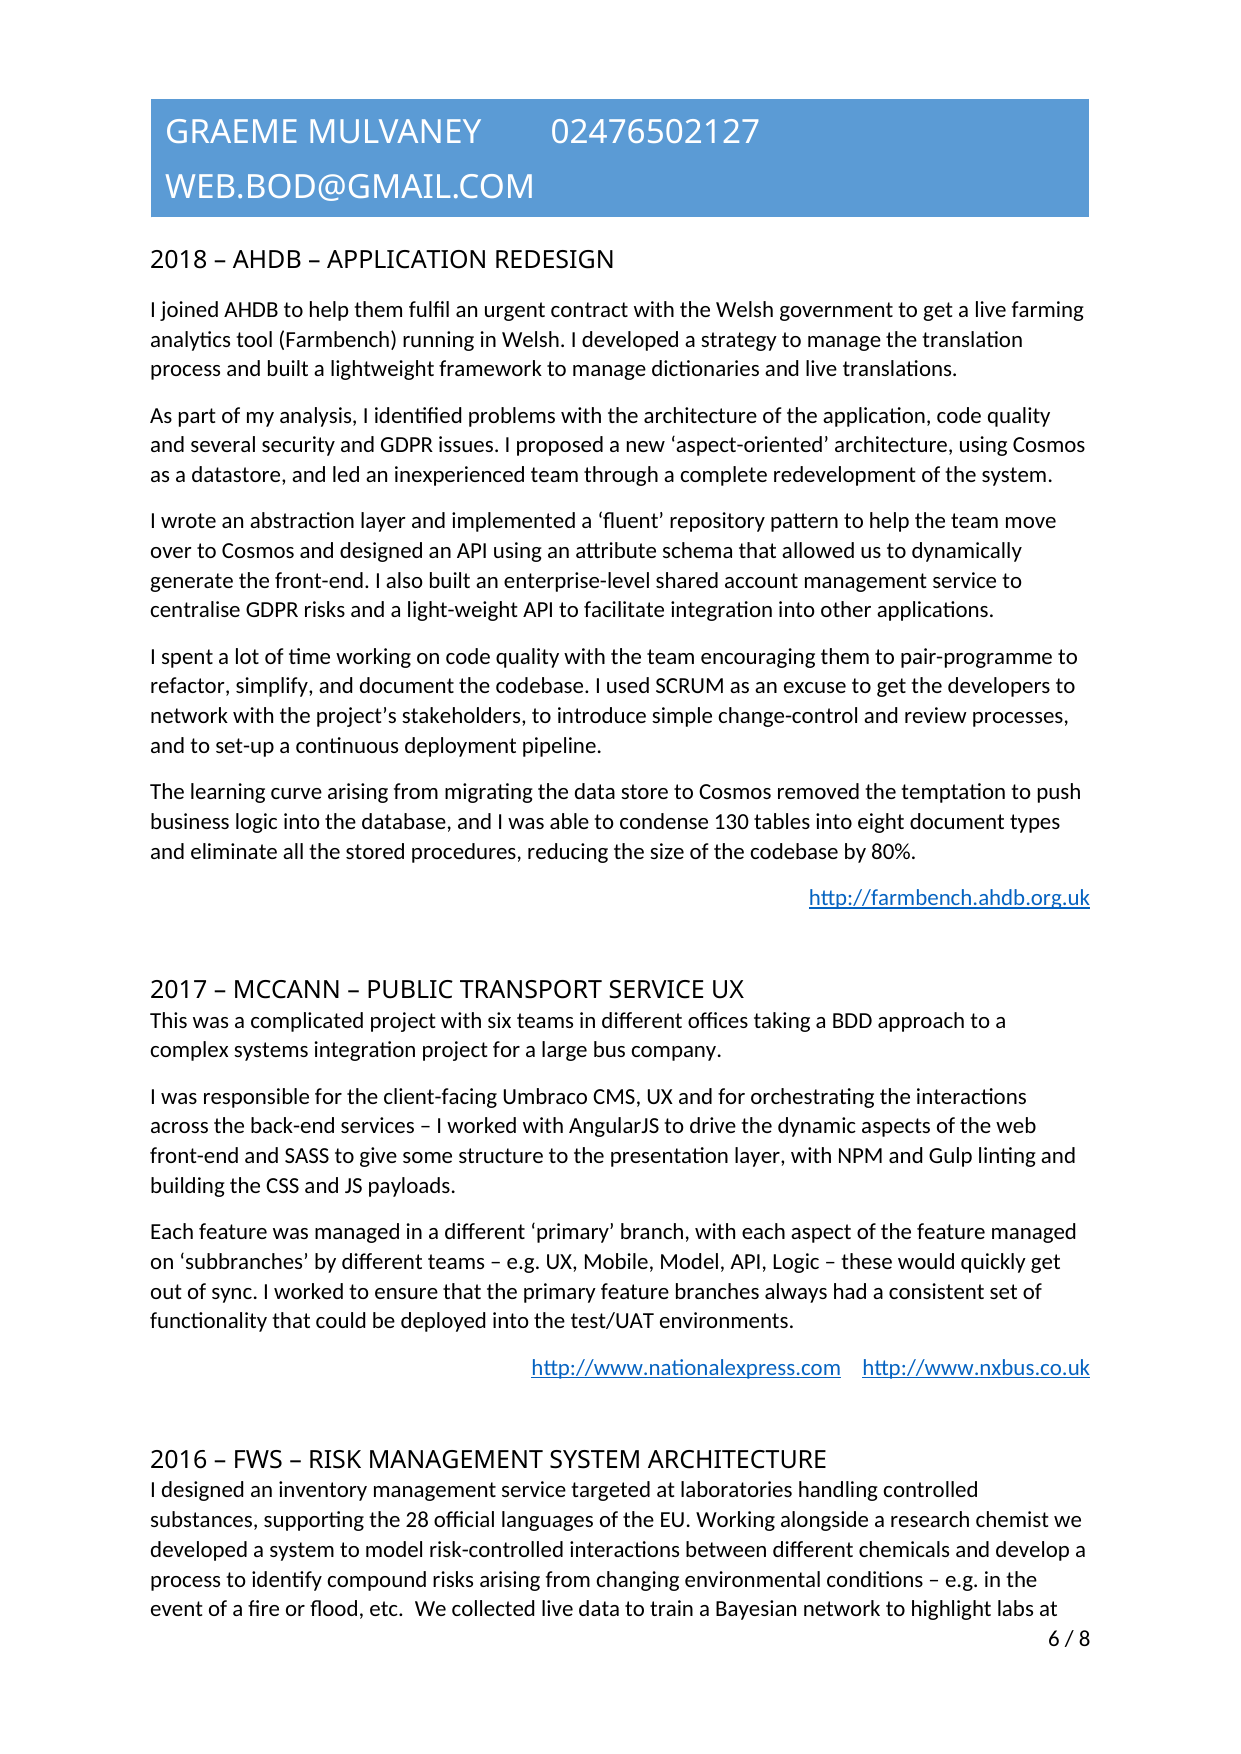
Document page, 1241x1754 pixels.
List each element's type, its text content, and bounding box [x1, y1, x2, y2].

text 2018 – AHDB – Application redesign [150, 242, 1090, 276]
text I spent a lot of time working on code quality with the team encouraging them to pair-programme to refactor, simplify, and document the codebase. I used SCRUM as an excuse to get the developers to network with the project’s stakeholders, to introduce simple change-control and review processes, and to set-up a continuous deployment pipeline. [150, 642, 1090, 759]
text This was a complicated project with six teams in different offices taking a BDD approach to a complex systems integration project for a large bus company. [150, 1006, 1090, 1064]
text http://farmbench.ahdb.org.uk [150, 883, 1090, 911]
text I wrote an abstraction layer and implemented a ‘fluent’ repository pattern to help the team move over to Cosmos and designed an API using an attribute schema that allowed us to dynamically generate the front-end. I also built an enterprise-level shared account management service to centralise GDPR risks and a light-weight API to facilitate integration into other applications. [150, 507, 1090, 624]
text The learning curve arising from migrating the data store to Cosmos removed the temptation to push business logic into the database, and I was able to condense 130 tables into eight document types and eliminate all the stored procedures, reducing the size of the codebase by 80%. [150, 777, 1090, 865]
text I joined AHDB to help them fulfil an urgent contract with the Welsh government to get a live farming analytics tool (Farmbench) running in Welsh. I developed a strategy to manage the translation process and built a lightweight framework to manage dictionaries and live translations. [150, 295, 1090, 382]
text As part of my analysis, I identified problems with the architecture of the application, code quality and several security and GDPR issues. I proposed a new ‘aspect-oriented’ architecture, using Cosmos as a datastore, and led an inexperienced team through a complete redevelopment of the system. [150, 401, 1090, 488]
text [150, 1476, 1090, 1622]
text Each feature was managed in a different ‘primary’ branch, with each aspect of the feature managed on ‘subbranches’ by different teams – e.g. UX, Mobile, Model, API, Logic – these would quickly get out of sync. I worked to ensure that the primary feature branches always had a consistent set of functionality that could be deployed into the test/UAT environments. [150, 1217, 1090, 1334]
text I was responsible for the client-facing Umbraco CMS, UX and for orchestrating the interactions across the back-end services – I worked with AngularJS to drive the dynamic aspects of the web front-end and SASS to give some structure to the presentation layer, with NPM and Gulp linting and building the CSS and JS payloads. [150, 1082, 1090, 1199]
text http://www.nationalexpress.com http://www.nxbus.co.uk [150, 1353, 1090, 1381]
text 2016 – FWS – Risk Management System architecture [150, 1407, 1090, 1476]
text 2017 – McCann – Public transport Service UX [150, 938, 1090, 1006]
